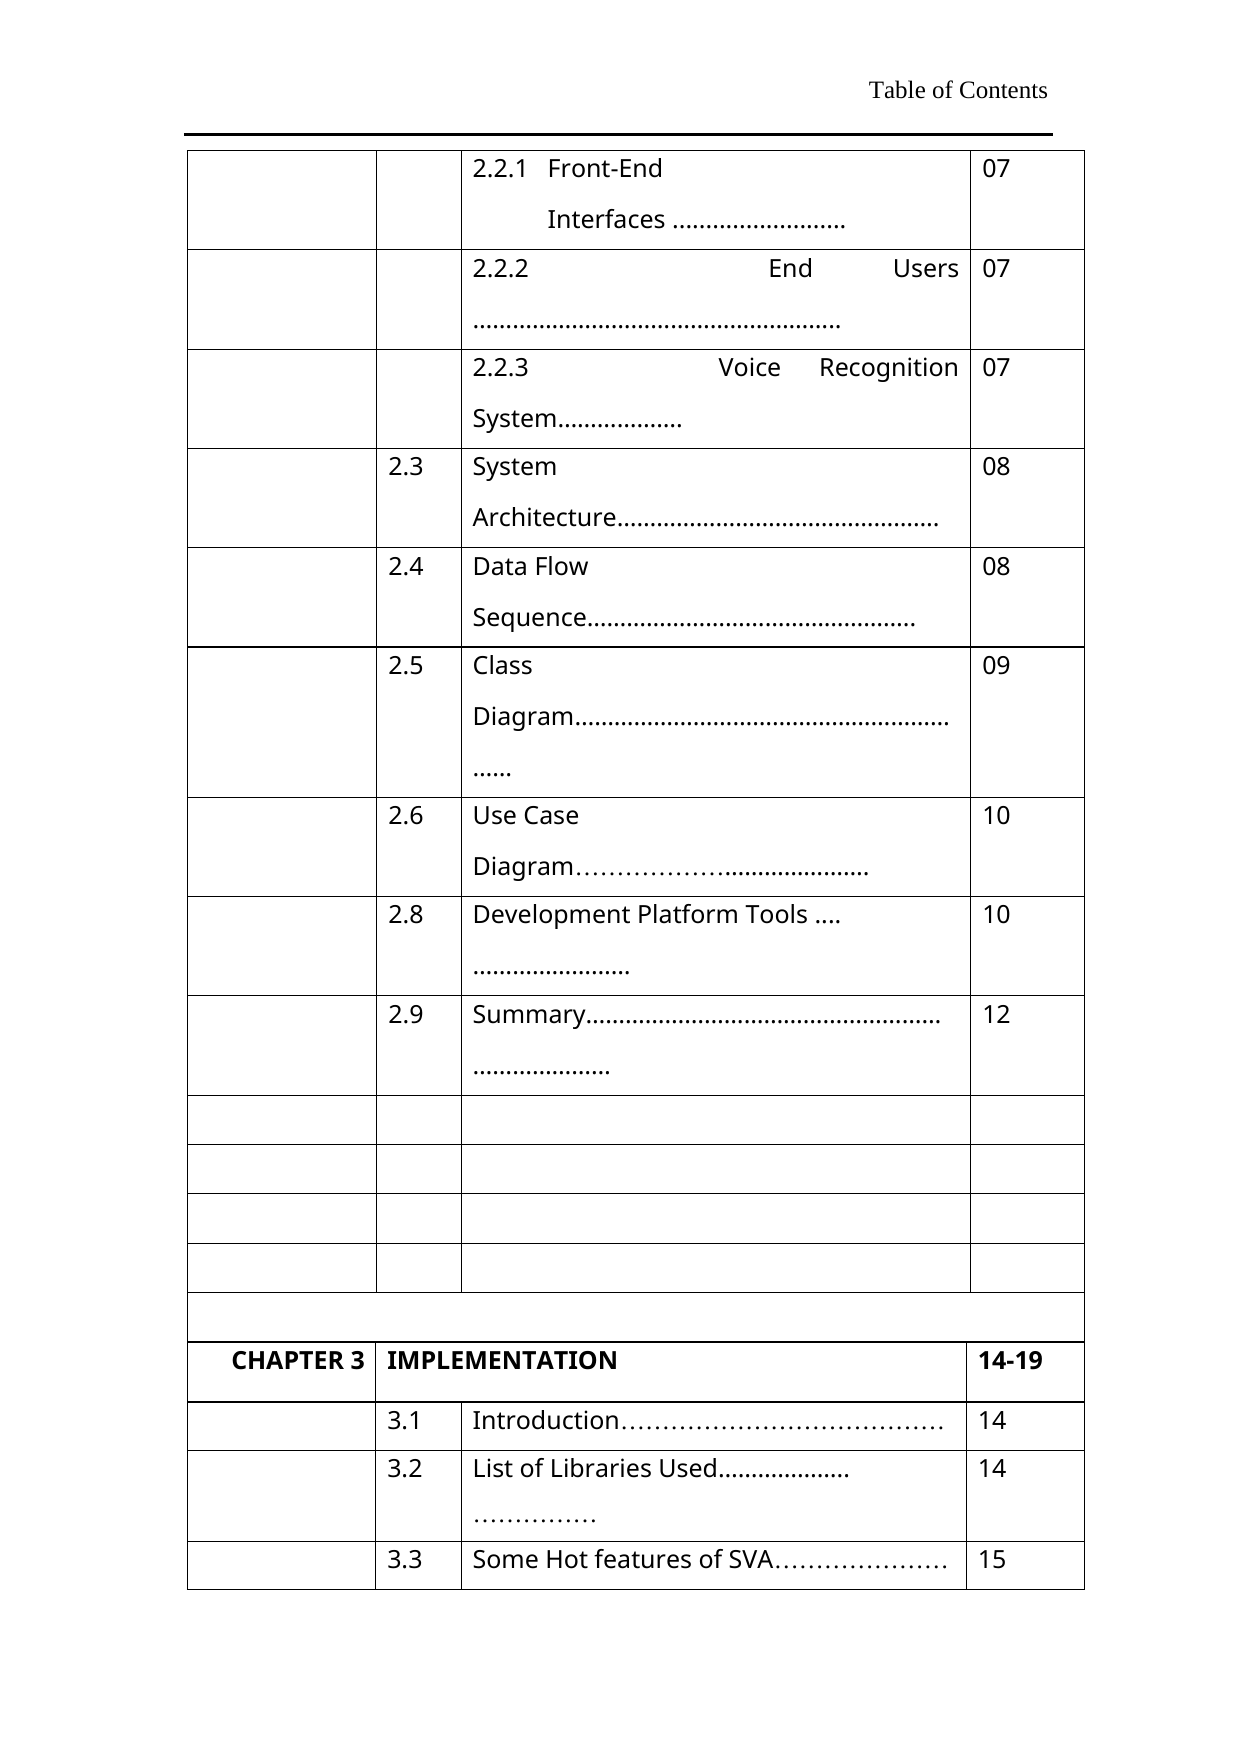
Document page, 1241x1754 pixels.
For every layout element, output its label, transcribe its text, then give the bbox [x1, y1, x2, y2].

table_cell 2.8 [377, 897, 461, 995]
table_cell [377, 250, 461, 348]
table_cell 15 [967, 1542, 1084, 1589]
table_cell [188, 449, 376, 547]
table_cell 3.3 [376, 1542, 461, 1589]
table_cell [462, 1096, 970, 1144]
table_cell [377, 1096, 461, 1144]
table_cell Use Case Diagram…………………………………. [462, 798, 970, 896]
table_cell 07 [971, 350, 1084, 448]
table_cell List of Libraries Used………………..…………… [462, 1451, 966, 1541]
table_cell Data Flow Sequence………………………………………….. [462, 548, 970, 646]
table_cell 2.2.3 Voice Recognition System………………. [462, 350, 970, 448]
table_cell 14-19 [967, 1343, 1084, 1401]
table_cell Front-End Interfaces .......................... [462, 151, 970, 249]
table_cell 3.1 [376, 1403, 461, 1450]
table_cell [188, 1244, 376, 1292]
table_cell 2.2.2 End Users ……………………………………………….. [462, 250, 970, 348]
table_cell [377, 1145, 461, 1193]
table_cell [188, 996, 376, 1094]
table_cell 09 [971, 648, 1084, 797]
table_cell [377, 1194, 461, 1243]
table_cell System Architecture…………………………………………. [462, 449, 970, 547]
table_cell 3.2 [376, 1451, 461, 1541]
table_cell 2.6 [377, 798, 461, 896]
table_cell 2.4 [377, 548, 461, 646]
table_cell 08 [971, 548, 1084, 646]
table_cell [188, 151, 376, 249]
table_cell [188, 1542, 375, 1589]
table_cell 14 [967, 1451, 1084, 1541]
table_cell 2.9 [377, 996, 461, 1094]
table_cell [188, 1403, 375, 1450]
table_cell [188, 1293, 1084, 1341]
table_cell Introduction………………………………… [462, 1403, 966, 1450]
table_cell 10 [971, 897, 1084, 995]
table_cell [188, 250, 376, 348]
table_cell [462, 1145, 970, 1193]
table_cell 12 [971, 996, 1084, 1094]
table_cell Development Platform Tools ....…………………… [462, 897, 970, 995]
table_cell [377, 350, 461, 448]
table_cell [971, 1244, 1084, 1292]
table_cell [377, 151, 461, 249]
table_cell [377, 1244, 461, 1292]
table_cell [188, 648, 376, 797]
table_cell IMPLEMENTATION [376, 1343, 966, 1401]
table_cell 14 [967, 1403, 1084, 1450]
table_cell 10 [971, 798, 1084, 896]
table_cell [188, 1096, 376, 1144]
table_cell 08 [971, 449, 1084, 547]
table_cell [188, 1194, 376, 1243]
table_cell [971, 1096, 1084, 1144]
table_cell [188, 897, 376, 995]
table_cell Class Diagram……………………………………………………… [462, 648, 970, 797]
table_cell [188, 1451, 375, 1541]
table_cell 2.5 [377, 648, 461, 797]
table_cell Some Hot features of SVA………………… [462, 1542, 966, 1589]
table_cell Summary………………………………………………………………… [462, 996, 970, 1094]
table_cell [188, 350, 376, 448]
table_cell [462, 1194, 970, 1243]
table_cell CHAPTER 3 [188, 1343, 375, 1401]
table_cell [188, 548, 376, 646]
table_cell 07 [971, 151, 1084, 249]
table_cell [188, 1145, 376, 1193]
table_cell [971, 1145, 1084, 1193]
table_cell [971, 1194, 1084, 1243]
table_cell [462, 1244, 970, 1292]
table_cell 07 [971, 250, 1084, 348]
table_cell 2.3 [377, 449, 461, 547]
table_cell [188, 798, 376, 896]
